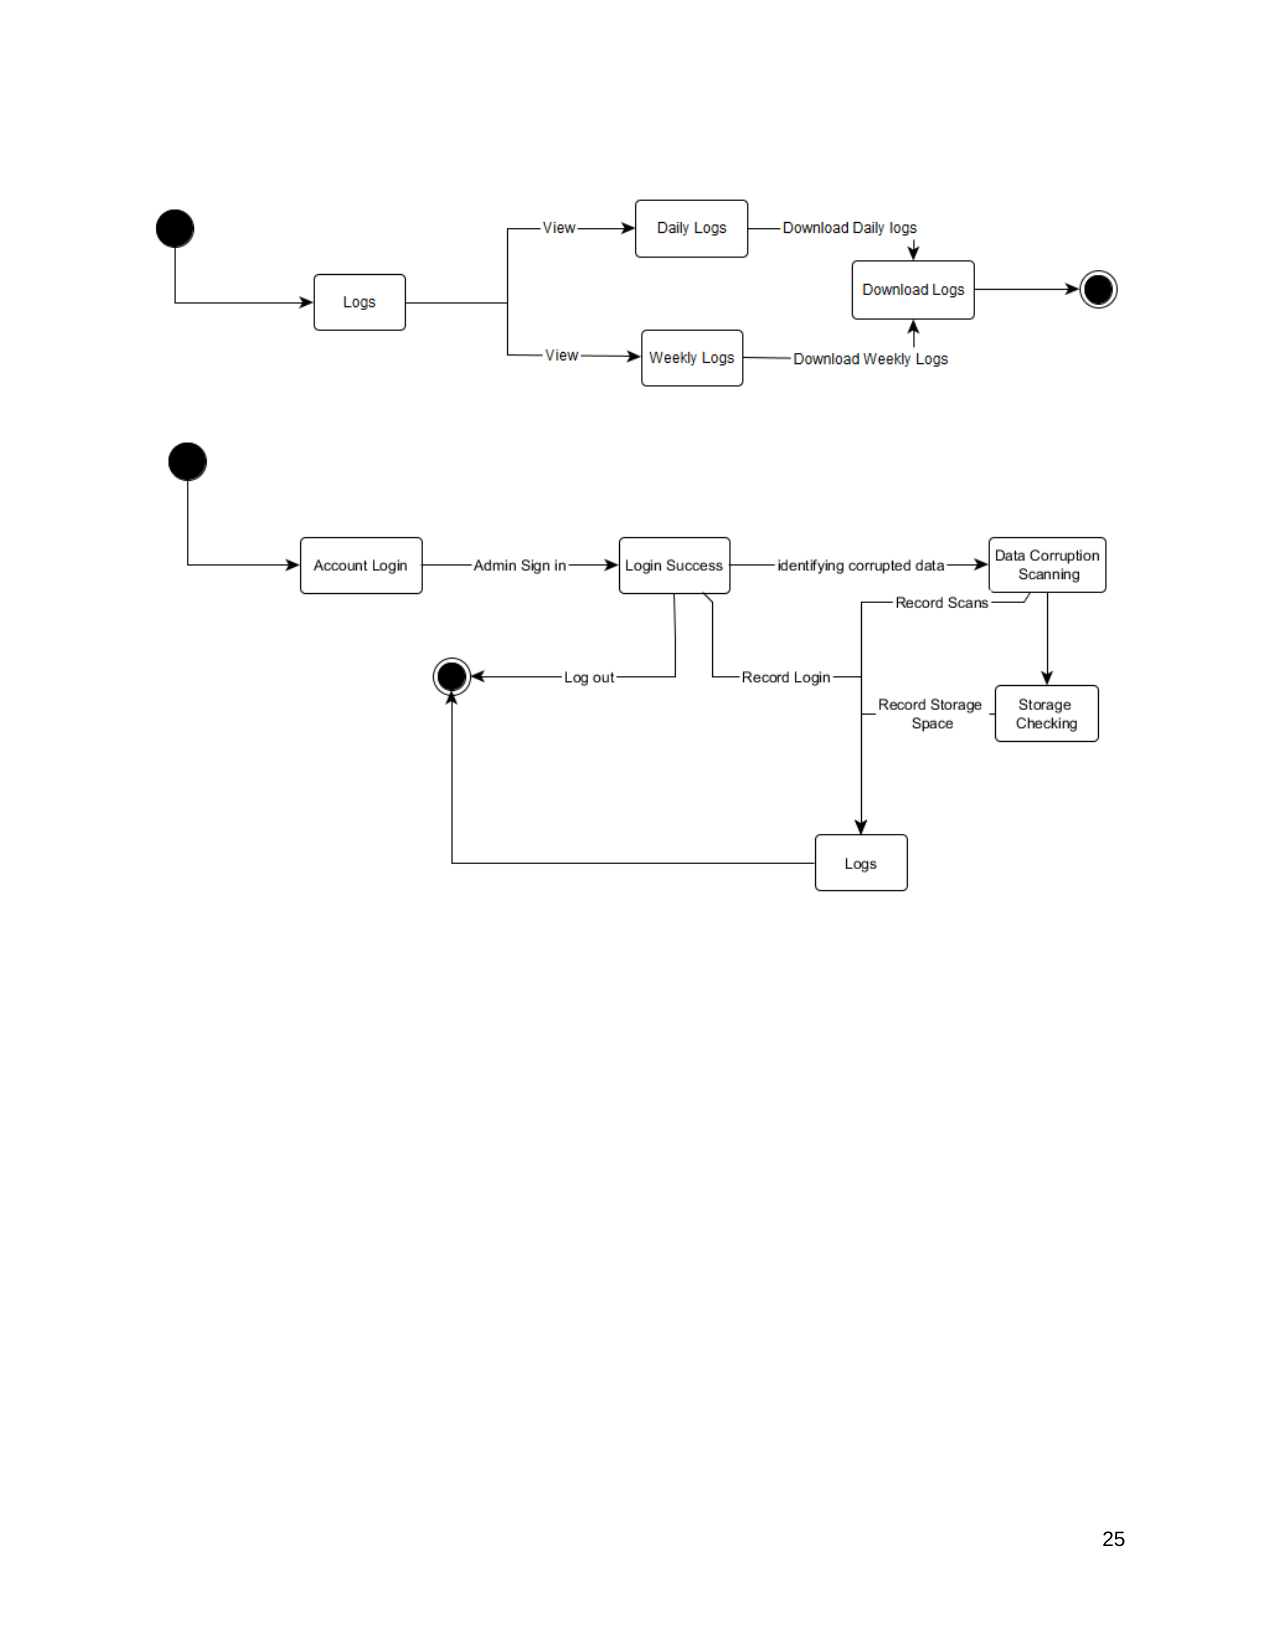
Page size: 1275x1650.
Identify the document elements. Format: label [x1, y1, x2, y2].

picture [150, 150, 1124, 910]
